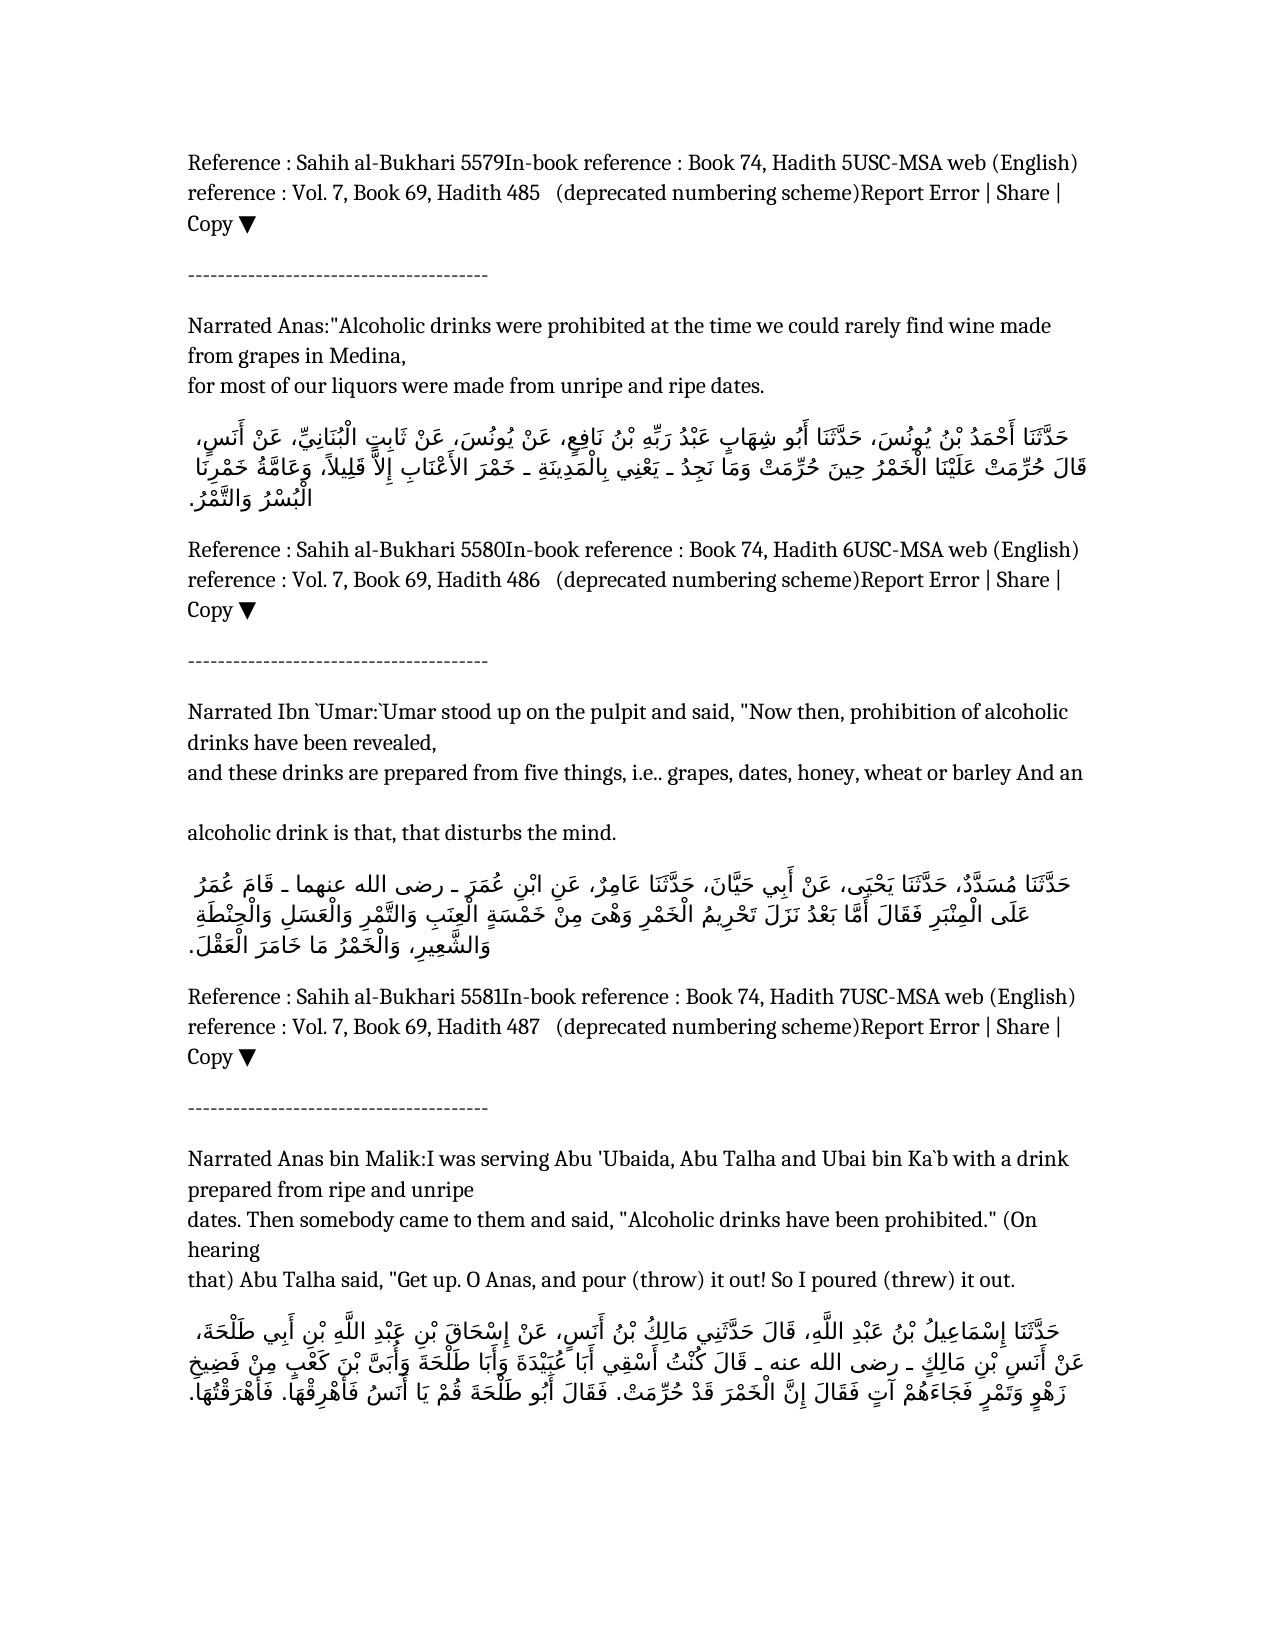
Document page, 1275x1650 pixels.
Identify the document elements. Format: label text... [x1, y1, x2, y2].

text Reference : Sahih al-Bukhari 5579In-book reference : Book 74, Hadith 5USC-MSA web (English) reference : Vol. 7, Book 69, Hadith 485 (deprecated numbering scheme)Report Error | Share | Copy ▼ [187, 150, 1087, 237]
text ---------------------------------------- [187, 1095, 1087, 1122]
text Reference : Sahih al-Bukhari 5580In-book reference : Book 74, Hadith 6USC-MSA web (English) reference : Vol. 7, Book 69, Hadith 486 (deprecated numbering scheme)Report Error | Share | Copy ▼ [187, 537, 1087, 623]
text Narrated Anas:"Alcoholic drinks were prohibited at the time we could rarely find wine made from grapes in Medina, for most of our liquors were made from unripe and ripe dates. [187, 312, 1087, 399]
text Reference : Sahih al-Bukhari 5581In-book reference : Book 74, Hadith 7USC-MSA web (English) reference : Vol. 7, Book 69, Hadith 487 (deprecated numbering scheme)Report Error | Share | Copy ▼ [187, 984, 1087, 1071]
text ---------------------------------------- [187, 261, 1087, 288]
text Narrated Ibn `Umar:`Umar stood up on the pulpit and said, "Now then, prohibition of alcoholic drinks have been revealed, and these drinks are prepared from five things, i.e.. grapes, dates, honey, wheat or barley And an alcoholic drink is that, that disturbs the mind. [187, 699, 1087, 846]
text ---------------------------------------- [187, 648, 1087, 674]
text Narrated Anas bin Malik:I was serving Abu 'Ubaida, Abu Talha and Ubai bin Ka`b with a drink prepared from ripe and unripe dates. Then somebody came to them and said, "Alcoholic drinks have been prohibited." (On hearing that) Abu Talha said, "Get up. O Anas, and pour (throw) it out! So I poured (threw) it out. [187, 1146, 1087, 1293]
text حَدَّثَنَا إِسْمَاعِيلُ بْنُ عَبْدِ اللَّهِ، قَالَ حَدَّثَنِي مَالِكُ بْنُ أَنَسٍ، عَنْ إِسْحَاقَ بْنِ عَبْدِ اللَّهِ بْنِ أَبِي طَلْحَةَ، عَنْ أَنَسِ بْنِ مَالِكٍ ـ رضى الله عنه ـ قَالَ كُنْتُ أَسْقِي أَبَا عُبَيْدَةَ وَأَبَا طَلْحَةَ وَأُبَىَّ بْنَ كَعْبٍ مِنْ فَضِيخِ زَهْوٍ وَتَمْرٍ فَجَاءَهُمْ آتٍ فَقَالَ إِنَّ الْخَمْرَ قَدْ حُرِّمَتْ‏.‏ فَقَالَ أَبُو طَلْحَةَ قُمْ يَا أَنَسُ فَأَهْرِقْهَا‏.‏ فَأَهْرَقْتُهَا‏.‏ [187, 1318, 1087, 1406]
text حَدَّثَنَا أَحْمَدُ بْنُ يُونُسَ، حَدَّثَنَا أَبُو شِهَابٍ عَبْدُ رَبِّهِ بْنُ نَافِعٍ، عَنْ يُونُسَ، عَنْ ثَابِتٍ الْبُنَانِيِّ، عَنْ أَنَسٍ، قَالَ حُرِّمَتْ عَلَيْنَا الْخَمْرُ حِينَ حُرِّمَتْ وَمَا نَجِدُ ـ يَعْنِي بِالْمَدِينَةِ ـ خَمْرَ الأَعْنَابِ إِلاَّ قَلِيلاً، وَعَامَّةُ خَمْرِنَا الْبُسْرُ وَالتَّمْرُ‏.‏ [187, 424, 1087, 512]
text حَدَّثَنَا مُسَدَّدٌ، حَدَّثَنَا يَحْيَى، عَنْ أَبِي حَيَّانَ، حَدَّثَنَا عَامِرٌ، عَنِ ابْنِ عُمَرَ ـ رضى الله عنهما ـ قَامَ عُمَرُ عَلَى الْمِنْبَرِ فَقَالَ أَمَّا بَعْدُ نَزَلَ تَحْرِيمُ الْخَمْرِ وَهْىَ مِنْ خَمْسَةٍ الْعِنَبِ وَالتَّمْرِ وَالْعَسَلِ وَالْحِنْطَةِ وَالشَّعِيرِ، وَالْخَمْرُ مَا خَامَرَ الْعَقْلَ‏.‏ [187, 871, 1087, 959]
